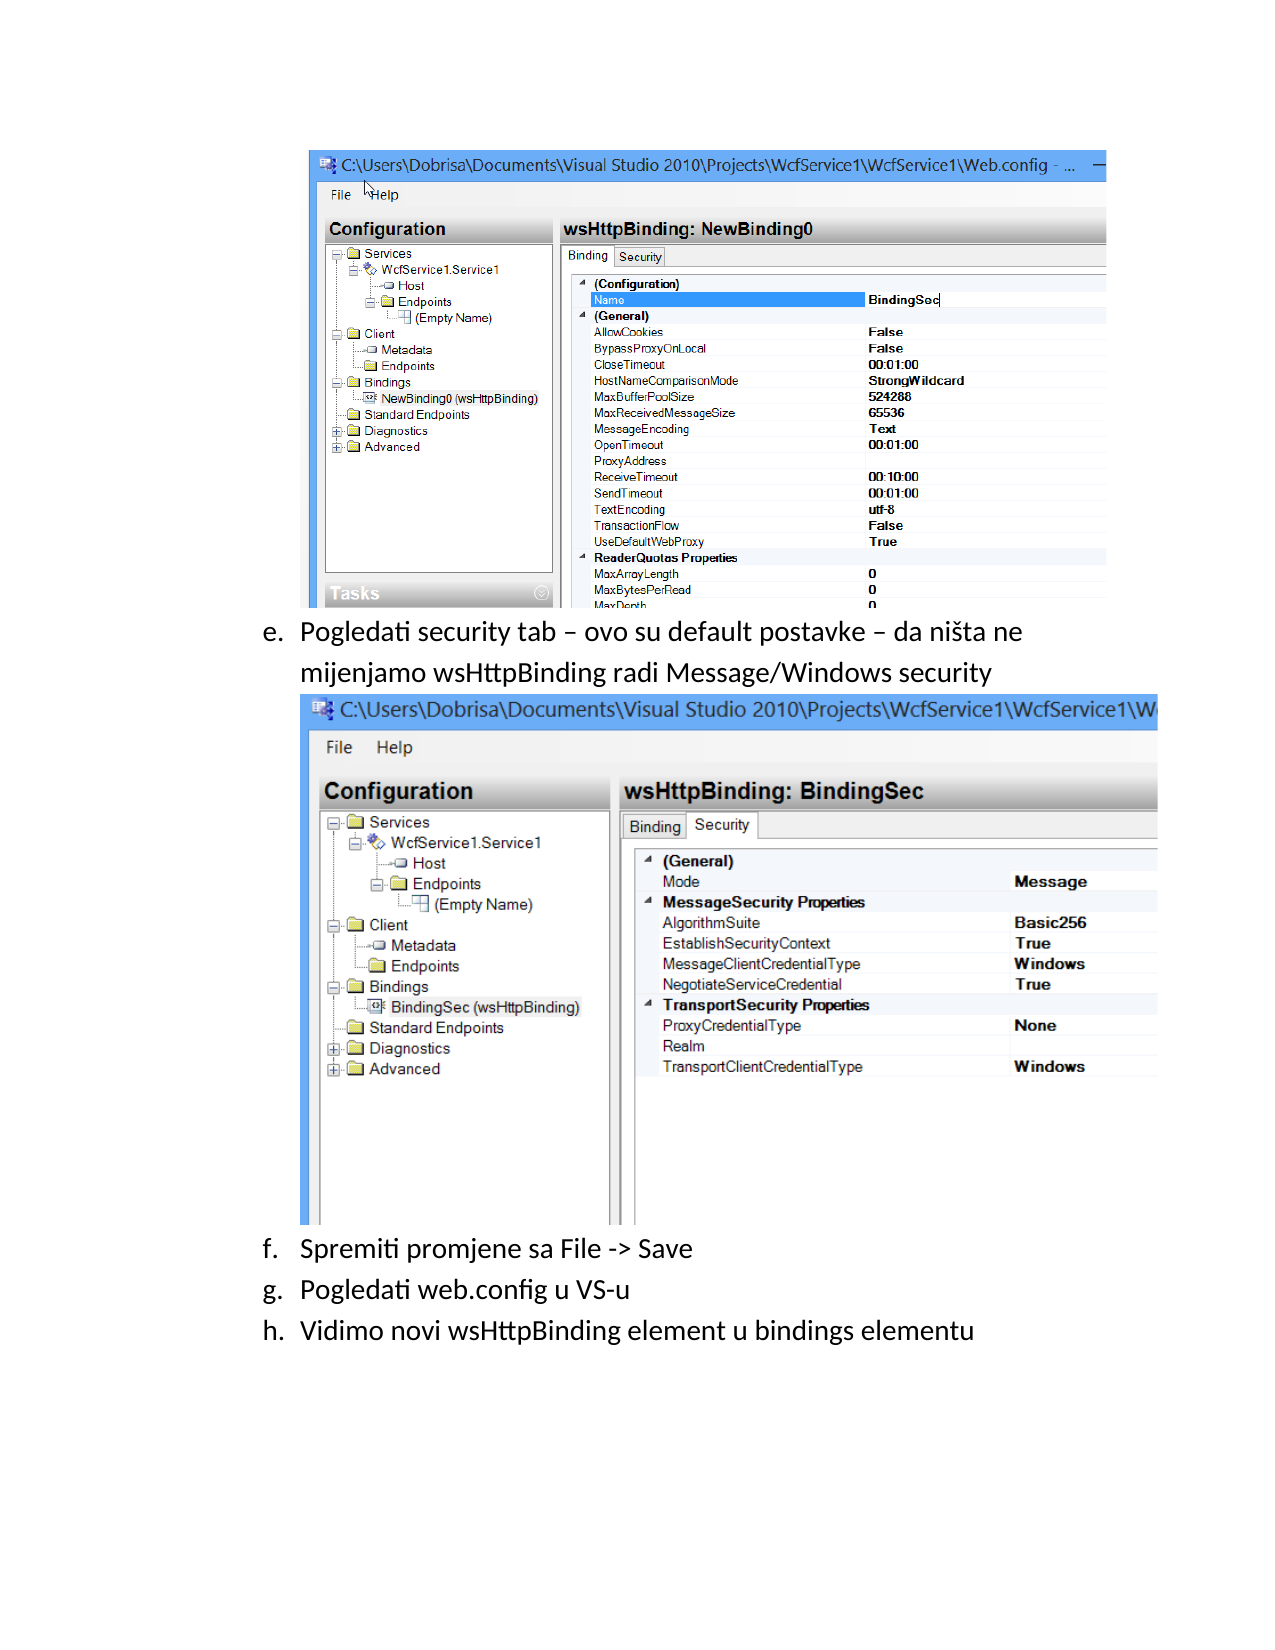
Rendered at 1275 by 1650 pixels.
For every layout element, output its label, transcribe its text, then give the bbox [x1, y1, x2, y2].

list Spremiti promjene sa File -> Save [262, 1230, 1125, 1266]
list Pogledati web.config u VS-u [262, 1271, 1125, 1307]
picture [300, 150, 1107, 608]
list Pogledati security tab – ovo su default postavke – da ništa ne mijenjamo wsHttpBinding radi Message/Windows security [262, 613, 1125, 689]
list Vidimo novi wsHttpBinding element u bindings elementu [262, 1312, 1125, 1347]
picture [300, 694, 1158, 1225]
